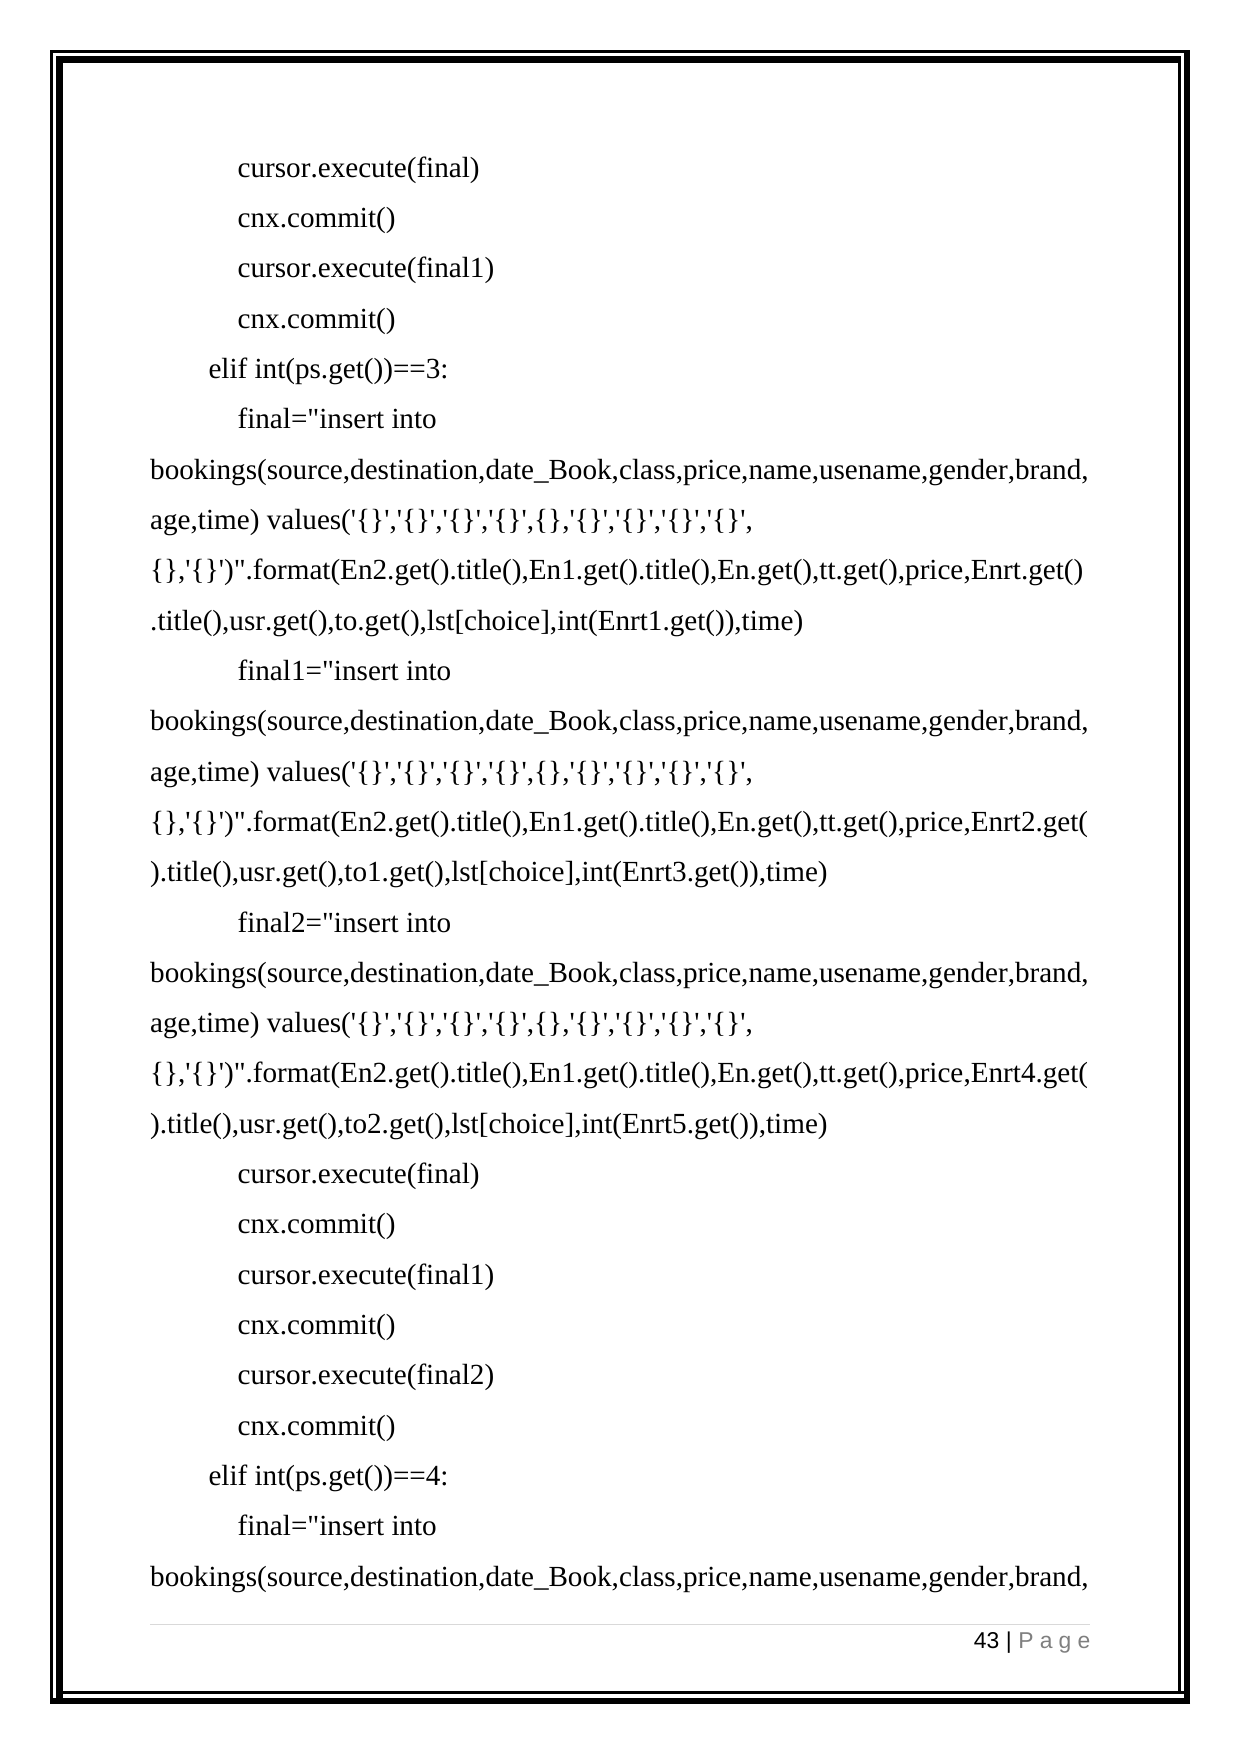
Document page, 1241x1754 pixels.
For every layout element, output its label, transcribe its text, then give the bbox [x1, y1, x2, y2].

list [150, 1508, 1090, 1592]
list cnx.commit() [150, 1207, 1090, 1240]
list elif int(ps.get())==3: [150, 351, 1090, 385]
list final1="insert into bookings(source,destination,date_Book,class,price,name,usename,gender,brand,age,time) values('{}','{}','{}','{}',{},'{}','{}','{}','{}',{},'{}')".format(En2.get().title(),En1.get().title(),En.get(),tt.get(),price,Enrt2.get().title(),usr.get(),to1.get(),lst[choice],int(Enrt3.get()),time) [150, 653, 1090, 888]
list cursor.execute(final1) [150, 251, 1090, 284]
list cnx.commit() [150, 1307, 1090, 1341]
list cursor.execute(final) [150, 150, 1090, 183]
list cursor.execute(final) [150, 1156, 1090, 1190]
list elif int(ps.get())==4: [150, 1458, 1090, 1492]
list cnx.commit() [150, 200, 1090, 234]
list cursor.execute(final1) [150, 1257, 1090, 1290]
list final2="insert into bookings(source,destination,date_Book,class,price,name,usename,gender,brand,age,time) values('{}','{}','{}','{}',{},'{}','{}','{}','{}',{},'{}')".format(En2.get().title(),En1.get().title(),En.get(),tt.get(),price,Enrt4.get().title(),usr.get(),to2.get(),lst[choice],int(Enrt5.get()),time) [150, 905, 1090, 1139]
list cnx.commit() [150, 301, 1090, 334]
list cursor.execute(final2) [150, 1357, 1090, 1391]
list cnx.commit() [150, 1408, 1090, 1441]
